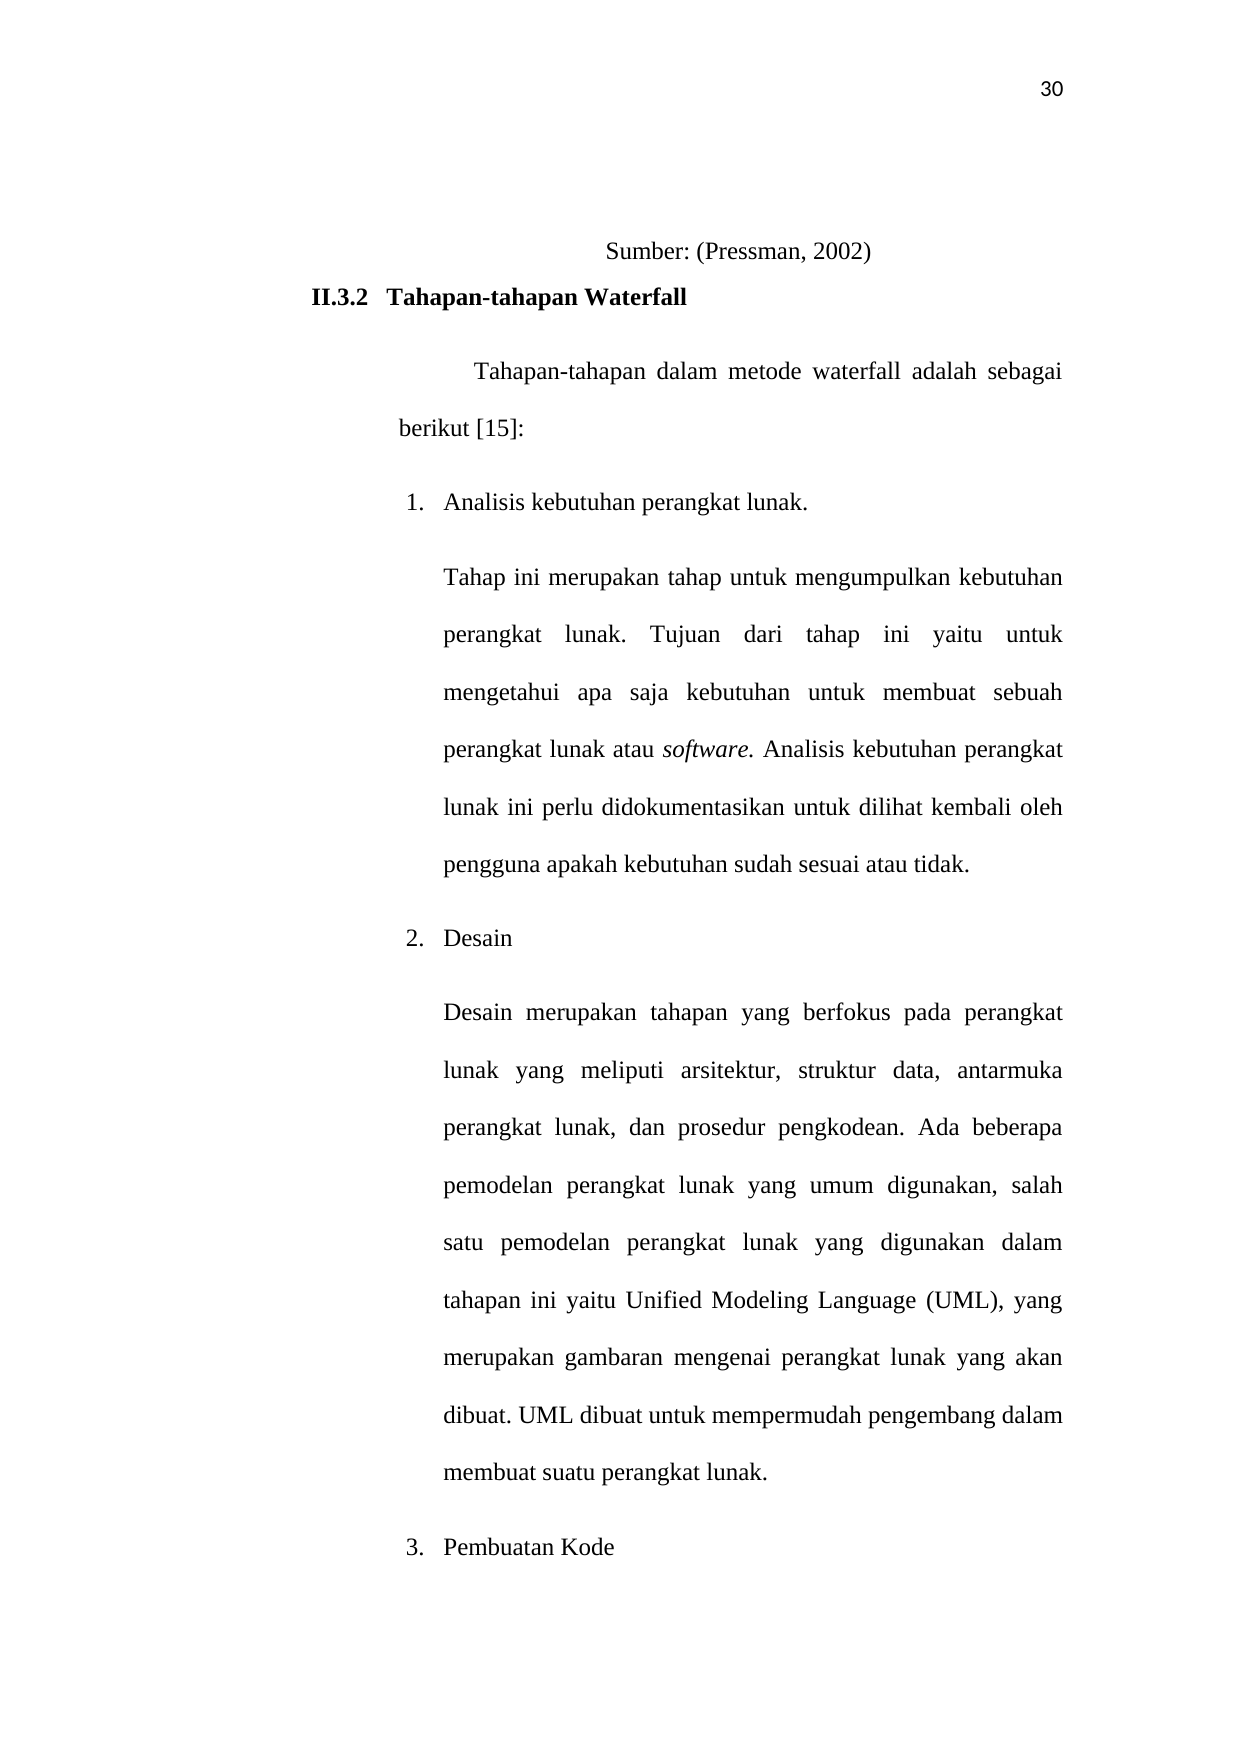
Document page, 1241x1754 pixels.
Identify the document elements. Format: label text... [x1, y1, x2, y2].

list Desain [406, 923, 1063, 952]
text Desain merupakan tahapan yang berfokus pada perangkat lunak yang meliputi arsitektur, struktur data, antarmuka perangkat lunak, dan prosedur pengkodean. Ada beberapa pemodelan perangkat lunak yang umum digunakan, salah satu pemodelan perangkat lunak yang digunakan dalam tahapan ini yaitu Unified Modeling Language (UML), yang merupakan gambaran mengenai perangkat lunak yang akan dibuat. UML dibuat untuk mempermudah pengembang dalam membuat suatu perangkat lunak. [443, 997, 1063, 1486]
text Tahapan-tahapan dalam metode waterfall adalah sebagai berikut [15]: [399, 356, 1063, 442]
text Tahap ini merupakan tahap untuk mengumpulkan kebutuhan perangkat lunak. Tujuan dari tahap ini yaitu untuk mengetahui apa saja kebutuhan untuk membuat sebuah perangkat lunak atau software. Analisis kebutuhan perangkat lunak ini perlu didokumentasikan untuk dilihat kembali oleh pengguna apakah kebutuhan sudah sesuai atau tidak. [443, 562, 1063, 878]
subtitle Tahapan-tahapan Waterfall [311, 282, 1063, 310]
text Sumber: (Pressman, 2002) [413, 236, 1063, 265]
list Pembuatan Kode [406, 1532, 1063, 1560]
list Analisis kebutuhan perangkat lunak. [406, 487, 1063, 516]
